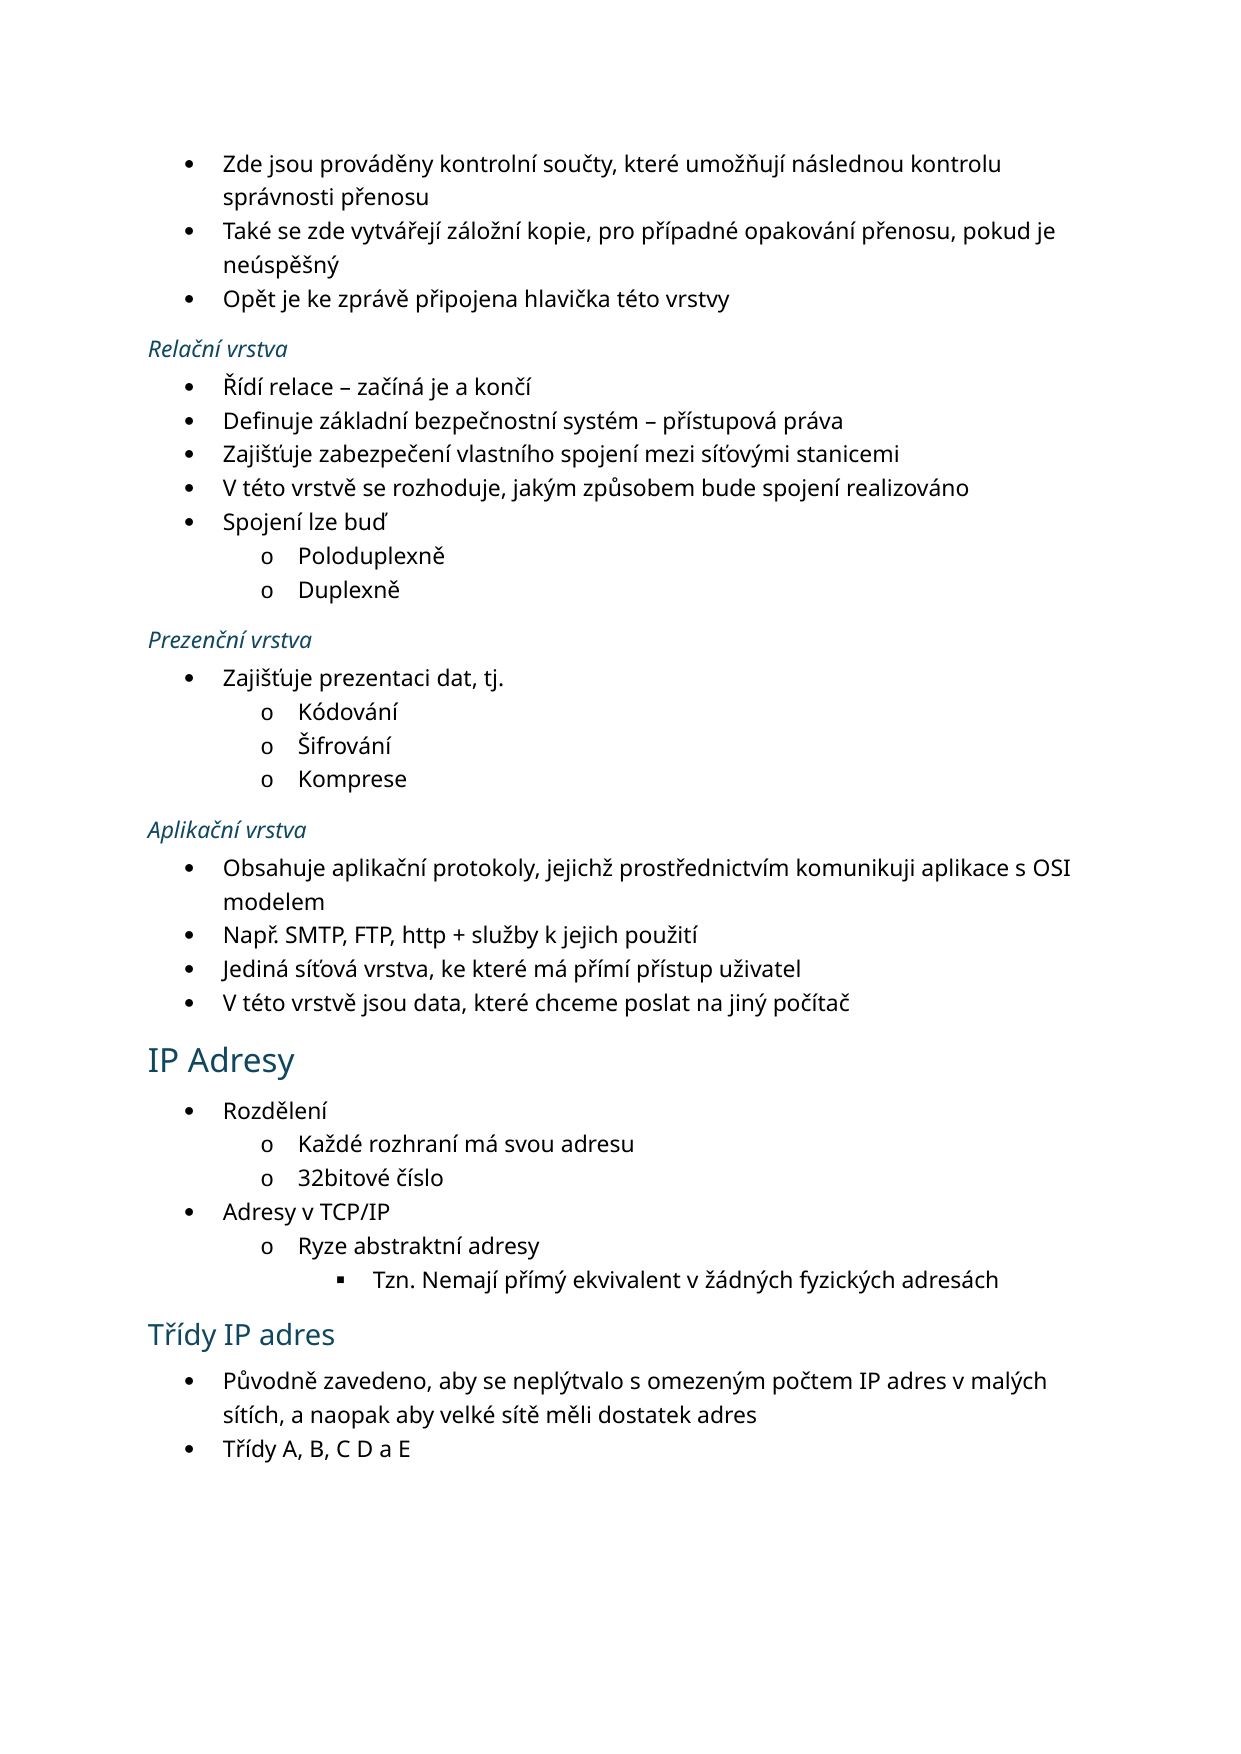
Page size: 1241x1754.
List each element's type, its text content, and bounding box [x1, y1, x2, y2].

list Třídy A, B, C D a E [185, 1433, 1093, 1464]
list Rozdělení [185, 1094, 1093, 1126]
subtitle IP Adresy [148, 1037, 1093, 1083]
list Původně zavedeno, aby se neplýtvalo s omezeným počtem IP adres v malých sítích, a naopak aby velké sítě měli dostatek adres [185, 1365, 1093, 1430]
list Ryze abstraktní adresy [260, 1230, 1093, 1261]
list Spojení lze buď [185, 506, 1093, 537]
subtitle Relační vrstva [148, 333, 1093, 364]
list Adresy v TCP/IP [185, 1196, 1093, 1227]
list Opět je ke zprávě připojena hlavička této vrstvy [185, 283, 1093, 314]
list Zajišťuje prezentaci dat, tj. [185, 662, 1093, 693]
list Obsahuje aplikační protokoly, jejichž prostřednictvím komunikuji aplikace s OSI modelem [185, 852, 1093, 917]
list Řídí relace – začíná je a končí [185, 371, 1093, 402]
list Jediná síťová vrstva, ke které má přímí přístup uživatel [185, 953, 1093, 984]
list V této vrstvě jsou data, které chceme poslat na jiný počítač [185, 987, 1093, 1018]
subtitle Aplikační vrstva [148, 814, 1093, 845]
subtitle Prezenční vrstva [148, 624, 1093, 655]
list Zajišťuje zabezpečení vlastního spojení mezi síťovými stanicemi [185, 438, 1093, 470]
list Tzn. Nemají přímý ekvivalent v žádných fyzických adresách [335, 1264, 1093, 1295]
list V této vrstvě se rozhoduje, jakým způsobem bude spojení realizováno [185, 472, 1093, 503]
list Kódování [260, 696, 1093, 727]
list Duplexně [260, 573, 1093, 605]
list 32bitové číslo [260, 1162, 1093, 1193]
list Šifrování [260, 729, 1093, 761]
list Každé rozhraní má svou adresu [260, 1128, 1093, 1160]
list Definuje základní bezpečnostní systém – přístupová práva [185, 405, 1093, 436]
subtitle Třídy IP adres [148, 1314, 1093, 1354]
list Komprese [260, 763, 1093, 795]
list Zde jsou prováděny kontrolní součty, které umožňují následnou kontrolu správnosti přenosu [185, 148, 1093, 213]
list Např. SMTP, FTP, http + služby k jejich použití [185, 919, 1093, 951]
list Také se zde vytvářejí záložní kopie, pro případné opakování přenosu, pokud je neúspěšný [185, 215, 1093, 280]
list Poloduplexně [260, 540, 1093, 571]
